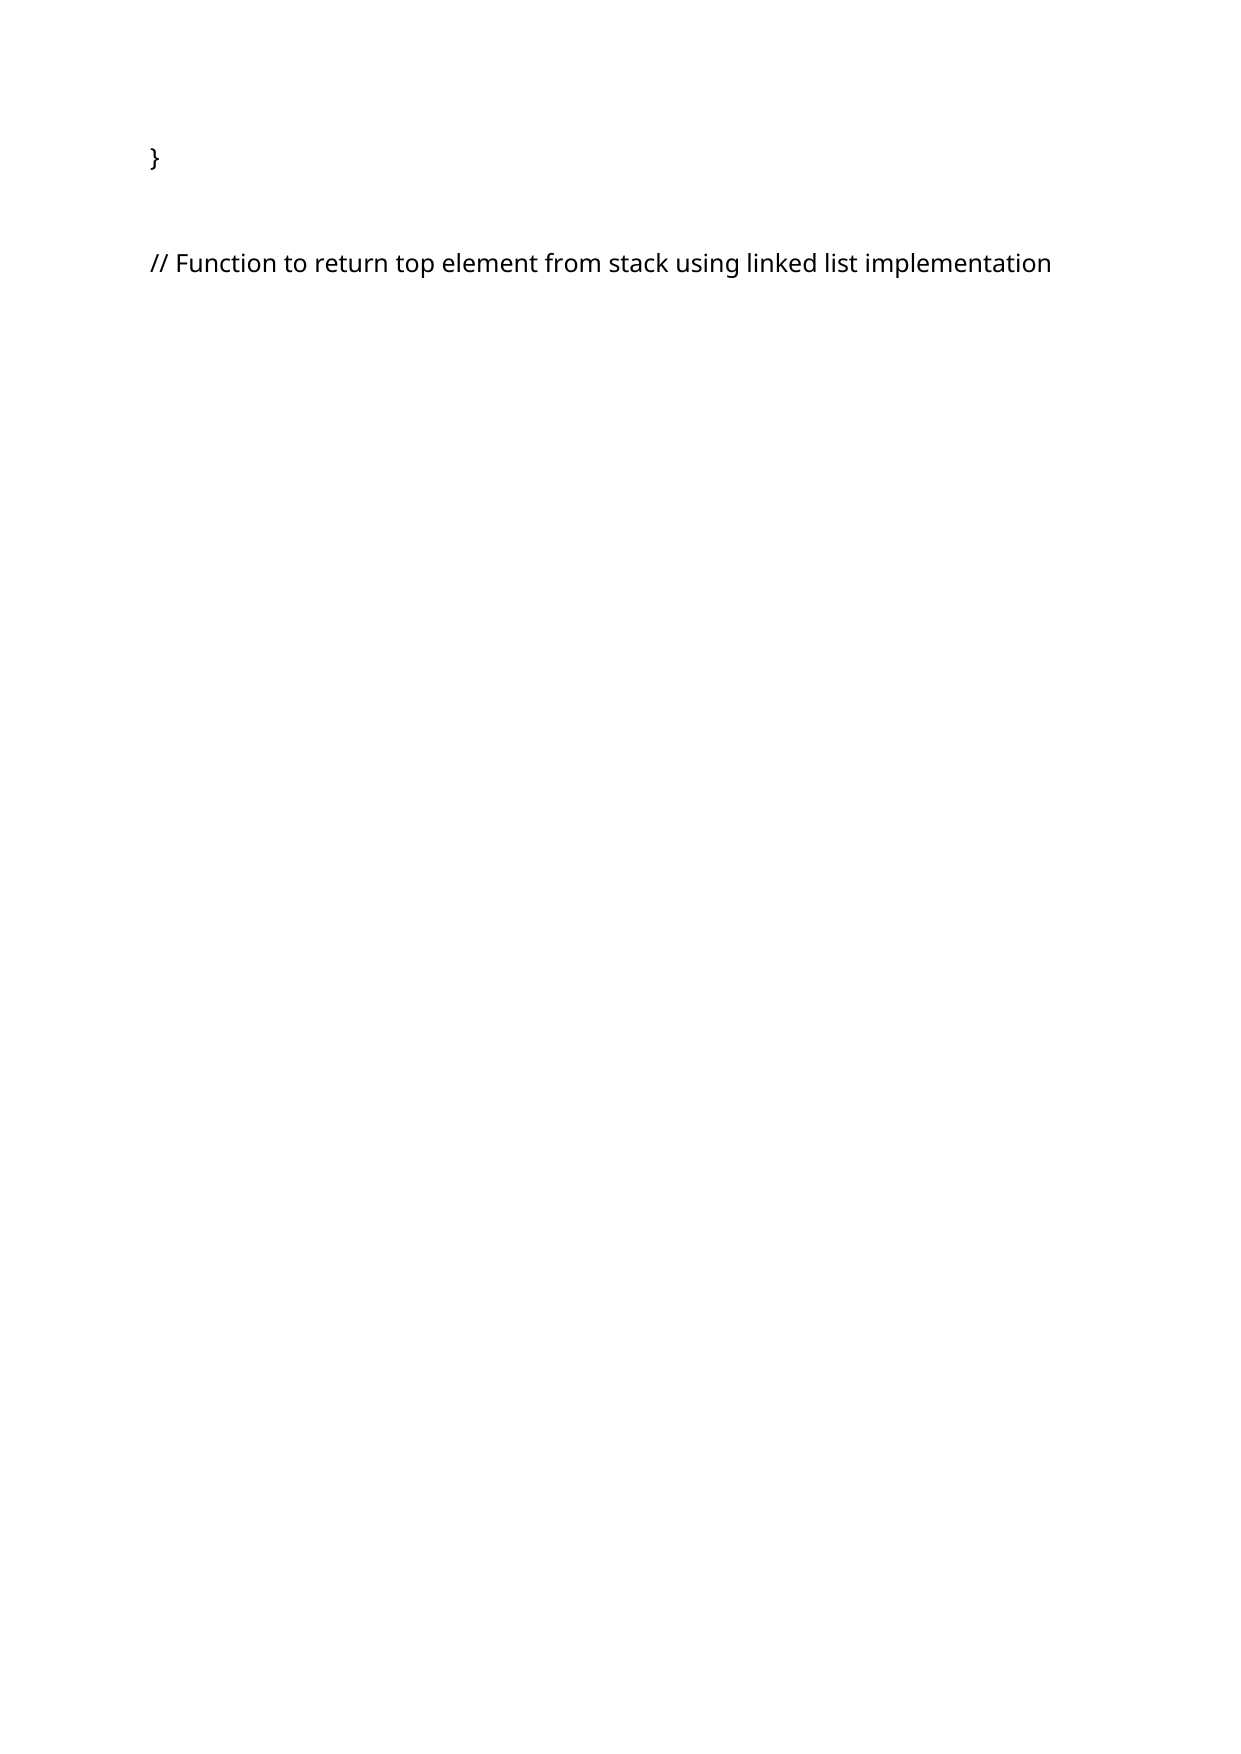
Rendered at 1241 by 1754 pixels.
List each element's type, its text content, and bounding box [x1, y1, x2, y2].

text } [150, 139, 1098, 174]
text // Function to return top element from stack using linked list implementation [150, 245, 1098, 279]
